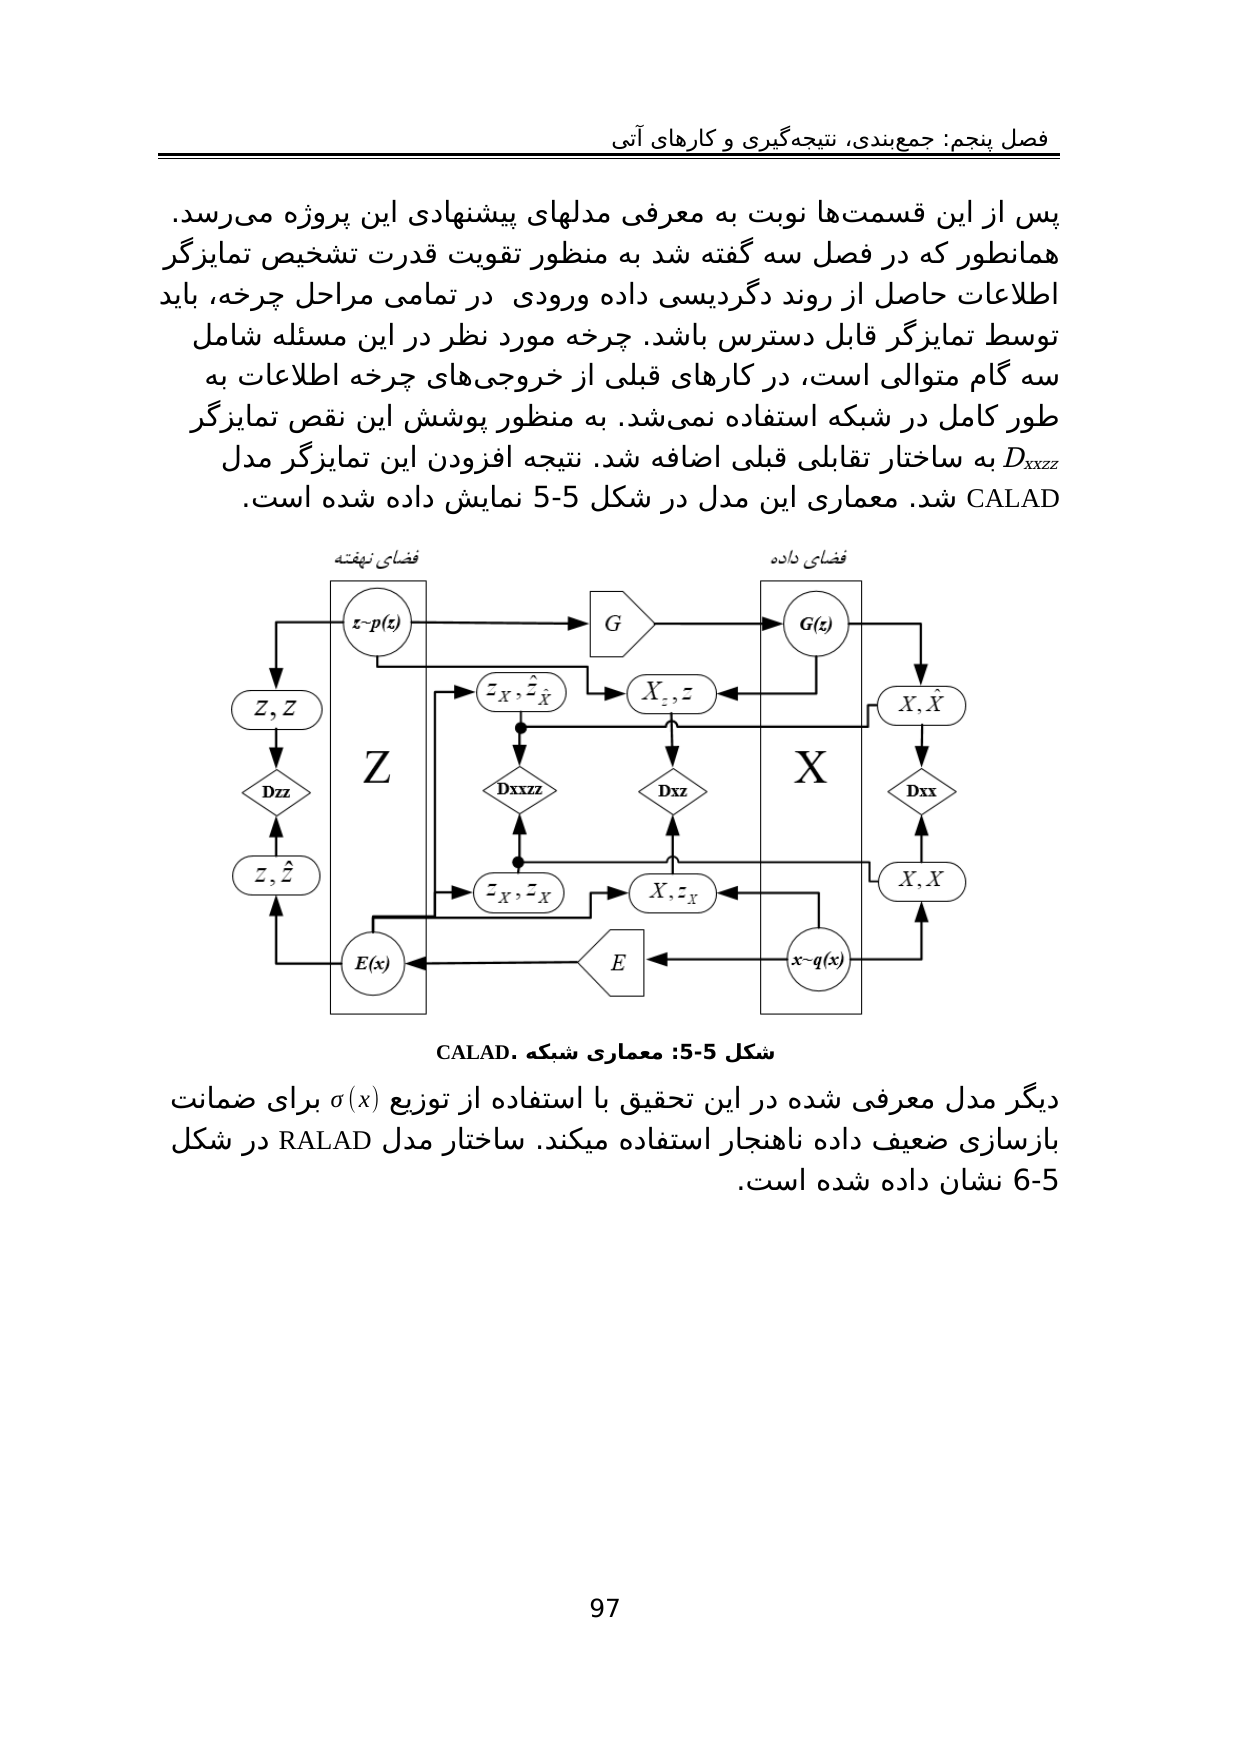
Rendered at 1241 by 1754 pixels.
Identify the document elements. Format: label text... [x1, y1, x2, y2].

picture [229, 533, 981, 1022]
text شکل 5-5: معماری شبکه .CALAD [150, 1040, 1062, 1064]
text پس از این قسمت‌ها نوبت به معرفی مدلهای پیشنهادی این پروژه می‌رسد. همانطور که در فصل سه گفته شد به منظور تقویت قدرت تشخیص تمایزگر اطلاعات حاصل از روند دگردیسی داده ورودی در تمامی مراحل چرخه، باید توسط تمایزگر قابل دسترس باشد. چرخه مورد نظر در این مسئله شامل سه گام متوالی است، در کارهای قبلی از خروجی‌‌های چرخه اطلاعات به طور کامل در شبکه استفاده نمی‌شد. به منظور پوشش این نقص تمایزگر Dxxzz به ساختار‌ تقابلی قبلی اضافه شد. نتیجه افزودن این تمایزگر مدل CALAD شد. معماری این مدل در شکل 5-5 نمایش داده شده است. [150, 196, 1060, 515]
text دیگر مدل معرفی شده در این تحقیق با استفاده از توزیع برای ضمانت بازسازی ضعیف داده ناهنجار استفاده میکند. ساختار مدل RALAD در شکل 5-6 نشان داده شده است. [150, 1082, 1060, 1197]
